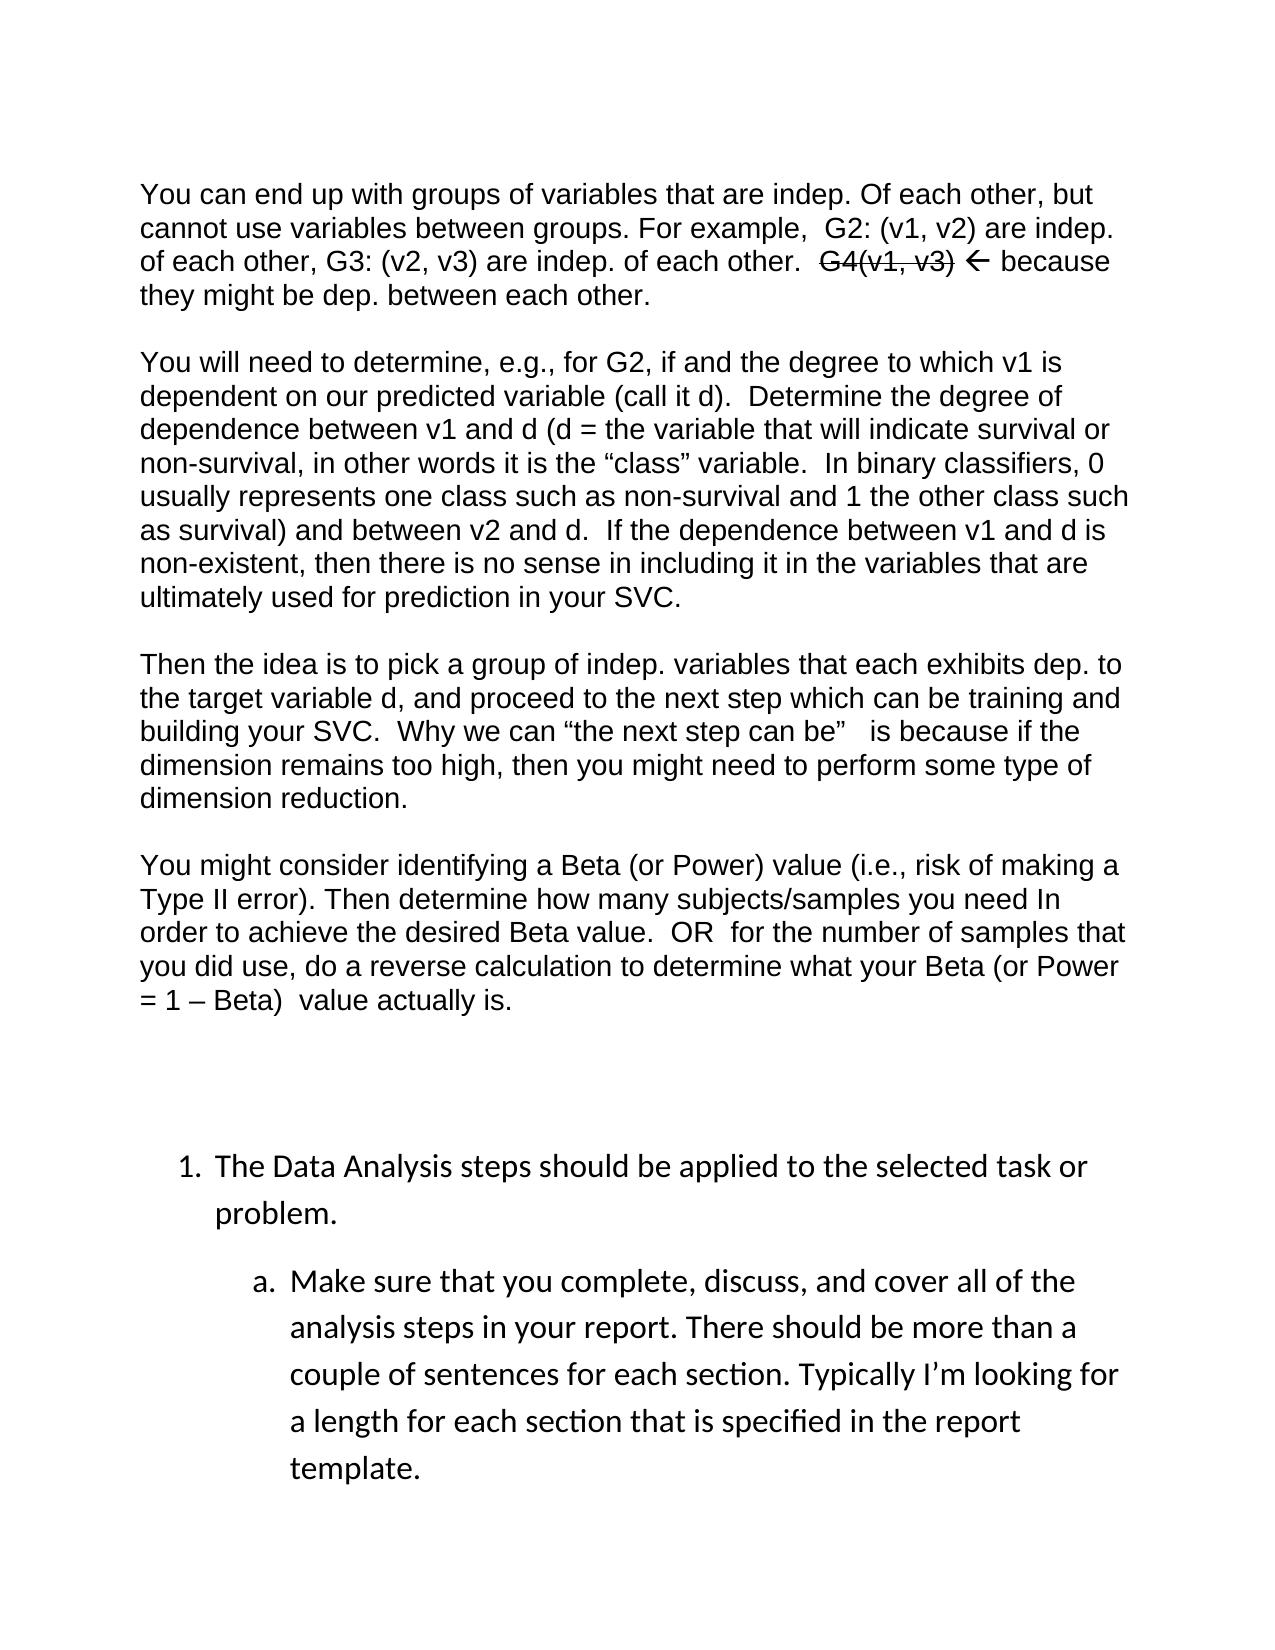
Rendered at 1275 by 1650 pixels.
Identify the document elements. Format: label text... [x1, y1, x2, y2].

list The Data Analysis steps should be applied to the selected task or problem. [177, 1145, 1135, 1233]
list Make sure that you complete, discuss, and cover all of the analysis steps in your report. There should be more than a couple of sentences for each section. Typically I’m looking for a length for each section that is specified in the report template. [252, 1259, 1135, 1487]
text You might consider identifying a Beta (or Power) value (i.e., risk of making a Type II error). Then determine how many subjects/samples you need In order to achieve the desired Beta value. OR for the number of samples that you did use, do a reverse calculation to determine what your Beta (or Power = 1 – Beta) value actually is. [139, 848, 1135, 1016]
text You will need to determine, e.g., for G2, if and the degree to which v1 is dependent on our predicted variable (call it d). Determine the degree of dependence between v1 and d (d = the variable that will indicate survival or non-survival, in other words it is the “class” variable. In binary classifiers, 0 usually represents one class such as non-survival and 1 the other class such as survival) and between v2 and d. If the dependence between v1 and d is non-existent, then there is no sense in including it in the variables that are ultimately used for prediction in your SVC. [139, 345, 1135, 613]
text You can end up with groups of variables that are indep. Of each other, but cannot use variables between groups. For example, G2: (v1, v2) are indep. of each other, G3: (v2, v3) are indep. of each other. G4(v1, v3) because they might be dep. between each other. [139, 177, 1135, 312]
text Then the idea is to pick a group of indep. variables that each exhibits dep. to the target variable d, and proceed to the next step which can be training and building your SVC. Why we can “the next step can be” is because if the dimension remains too high, then you might need to perform some type of dimension reduction. [139, 647, 1135, 815]
